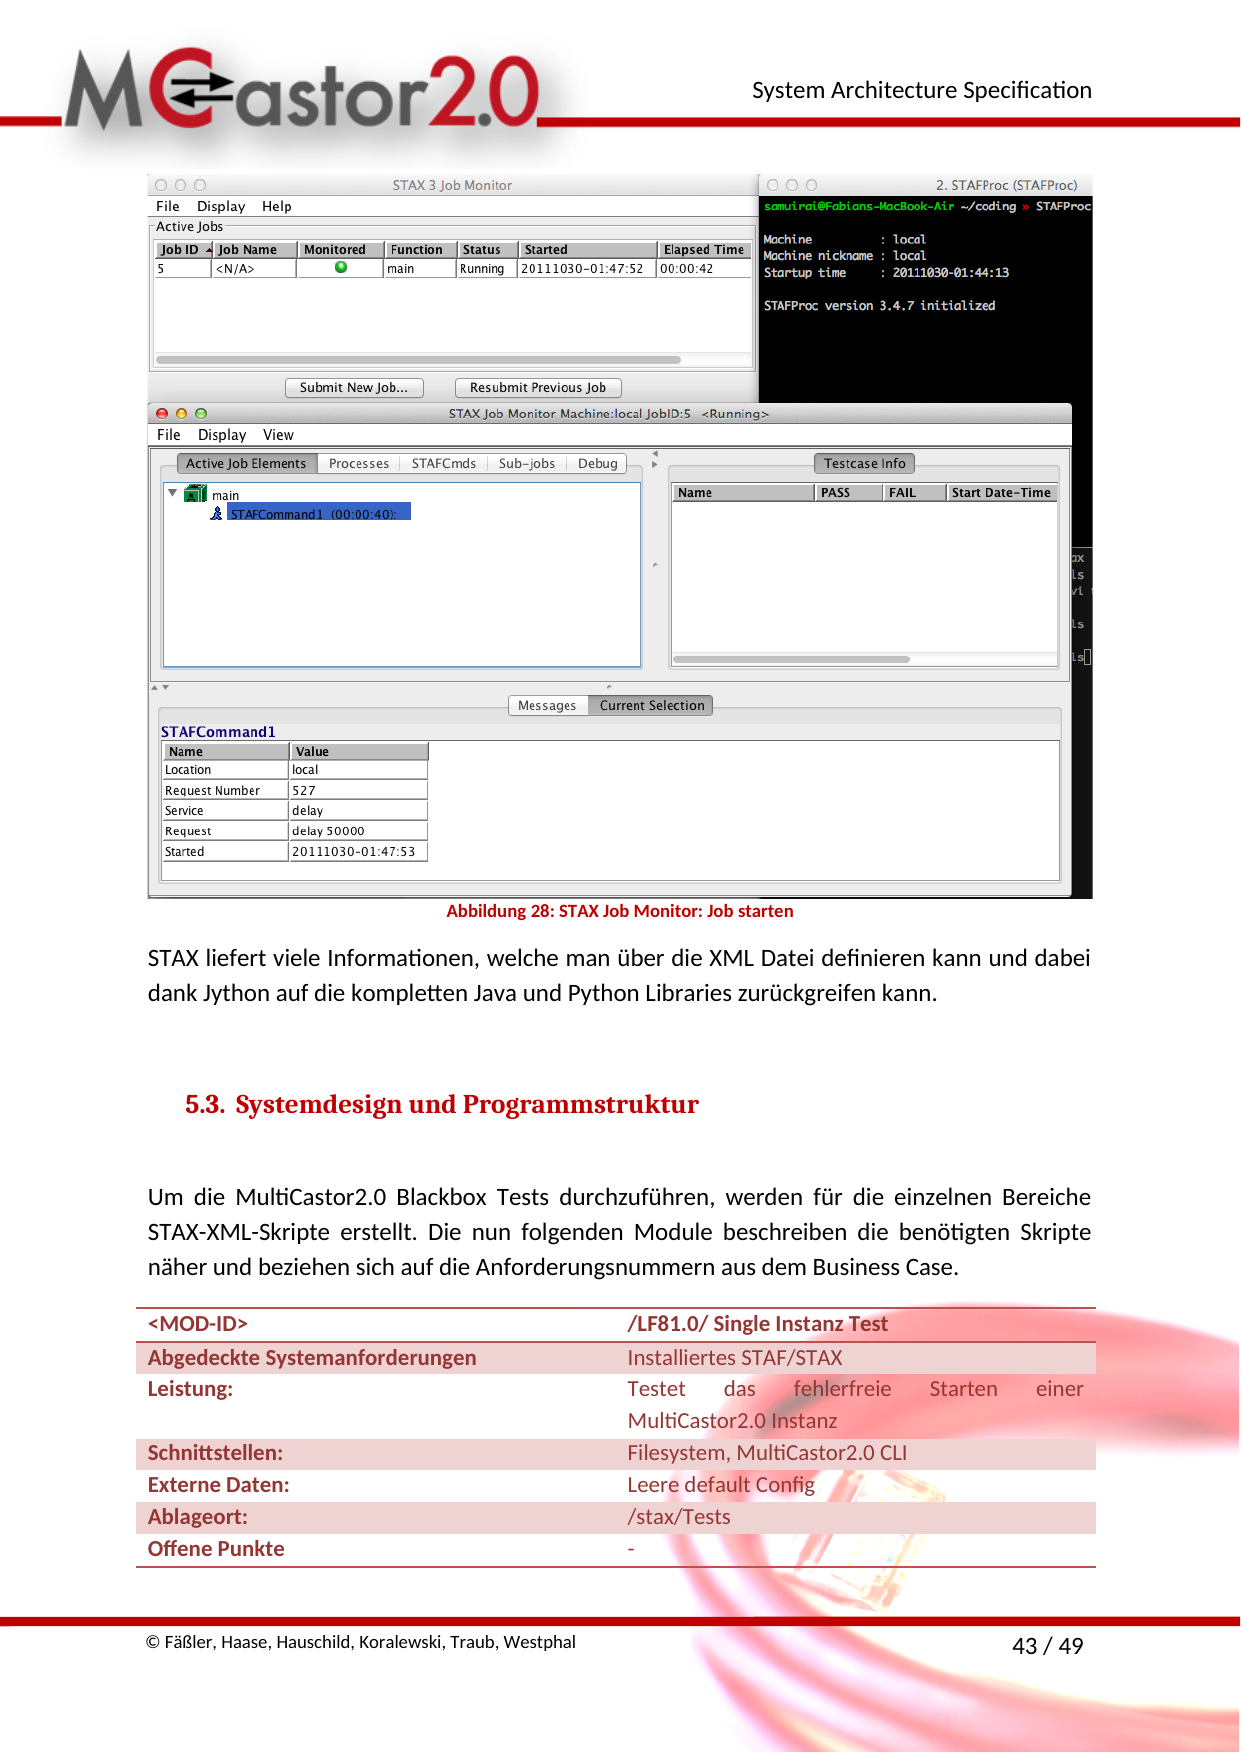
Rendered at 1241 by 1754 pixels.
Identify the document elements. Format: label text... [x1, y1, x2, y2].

table_cell Schnittstellen: [136, 1439, 616, 1470]
table_cell Abgedeckte Systemanforderungen [136, 1343, 616, 1374]
table_cell Offene Punkte [136, 1534, 616, 1566]
table_cell Testet das fehlerfreie Starten einer MultiCastor2.0 Instanz [616, 1375, 1096, 1438]
table_cell - [616, 1534, 1096, 1566]
table_cell Installiertes STAF/STAX [616, 1343, 1096, 1374]
text STAX liefert viele Informationen, welche man über die XML Datei definieren kann und dabei dank Jython auf die kompletten Java und Python Libraries zurückgreifen kann. [148, 942, 1093, 1008]
picture [0, 0, 1241, 169]
subtitle Systemdesign und Programmstruktur [185, 1089, 1093, 1120]
table_header /LF81.0/ Single Instanz Test [616, 1309, 1096, 1341]
table_cell Leistung: [136, 1375, 616, 1438]
text Um die MultiCastor2.0 Blackbox Tests durchzuführen, werden für die einzelnen Bereiche STAX-XML-Skripte erstellt. Die nun folgenden Module beschreiben die benötigten Skripte näher und beziehen sich auf die Anforderungsnummern aus dem Business Case. [148, 1181, 1093, 1281]
table_cell Begin! [578, 1627, 1240, 1752]
table_cell Begin! [578, 1256, 1240, 1616]
table_cell Leere default Config [616, 1470, 1096, 1502]
table_cell Ablageort: [136, 1502, 616, 1534]
table_cell /stax/Tests [616, 1502, 1096, 1534]
table_cell Filesystem, MultiCastor2.0 CLI [616, 1439, 1096, 1470]
table_header <MOD-ID> [136, 1309, 616, 1341]
picture [147, 174, 1093, 899]
table_cell Externe Daten: [136, 1470, 616, 1502]
